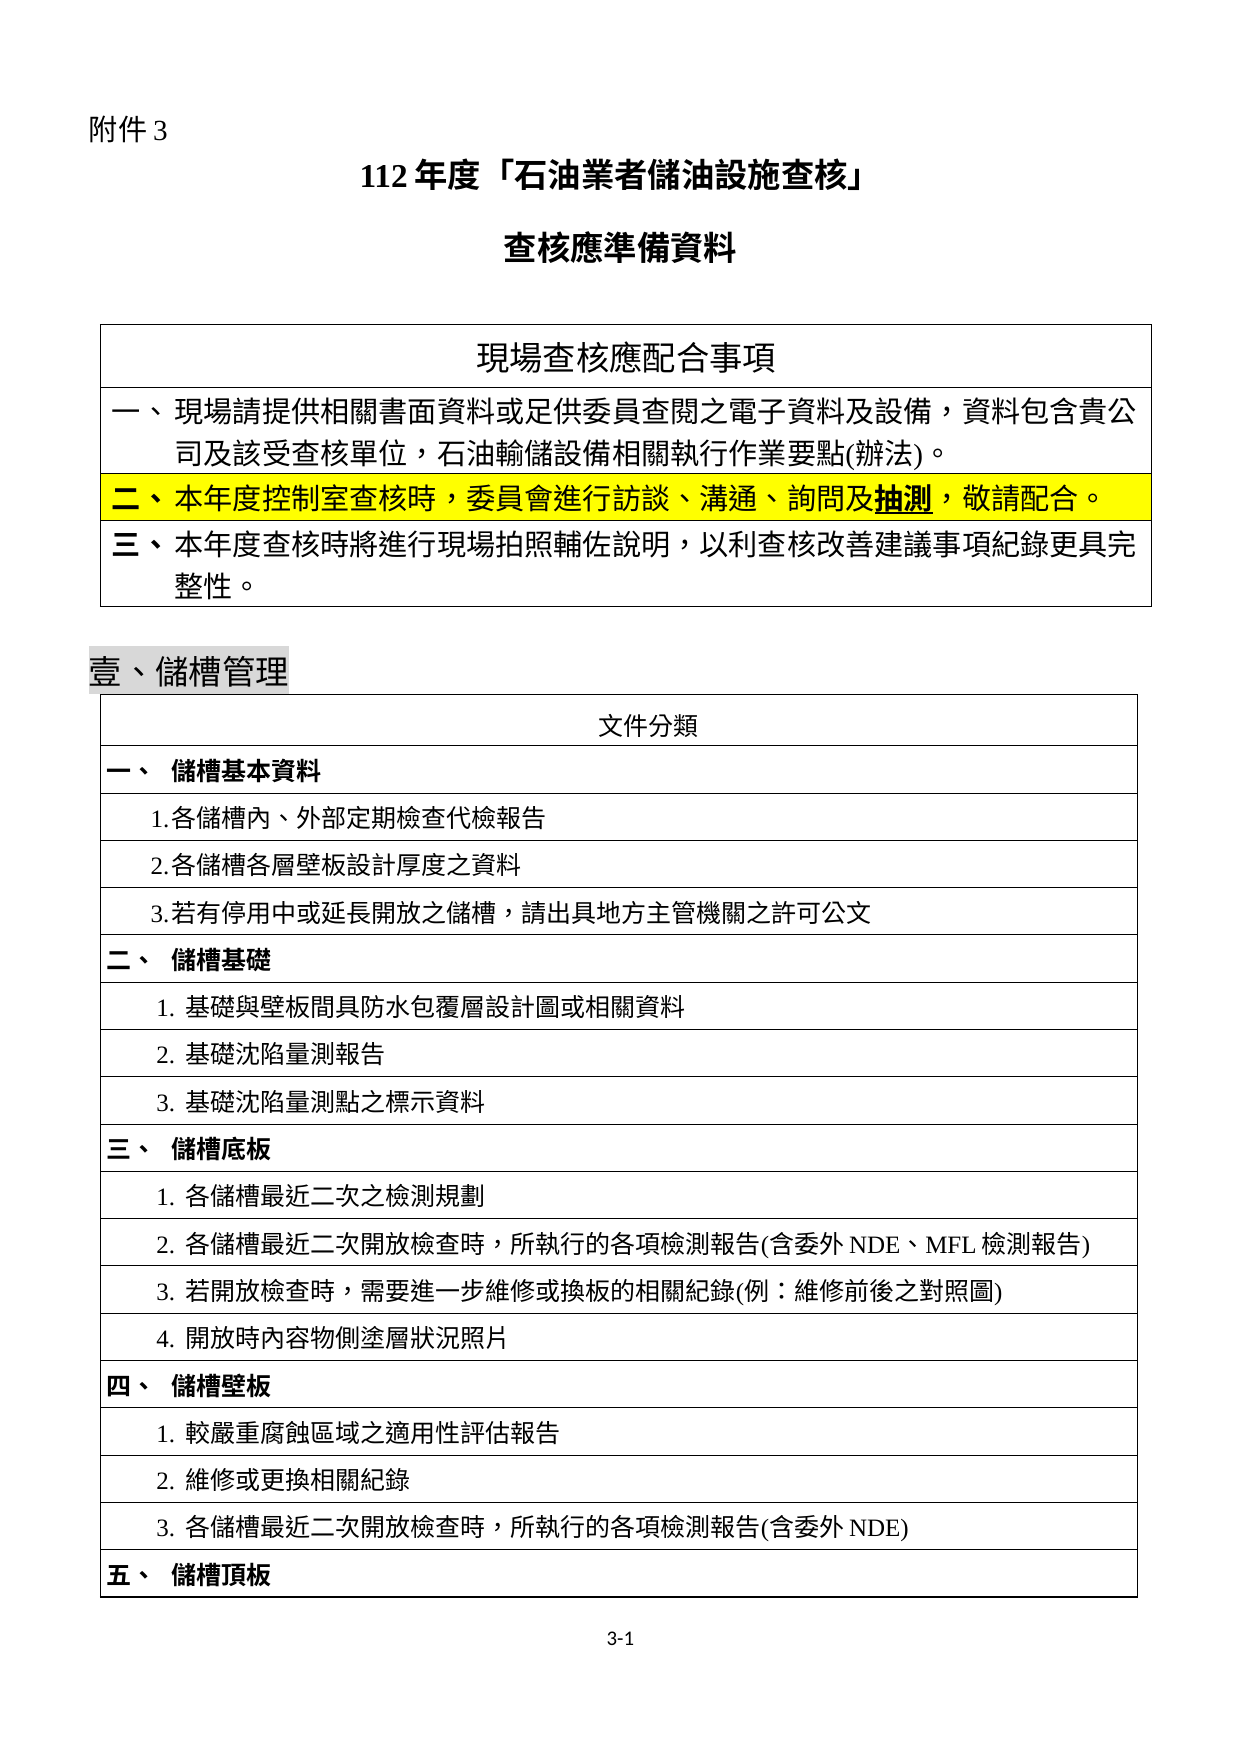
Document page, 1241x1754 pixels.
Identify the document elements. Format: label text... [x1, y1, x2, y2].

table_cell 基礎與壁板間具防水包覆層設計圖或相關資料 [101, 983, 1137, 1029]
table_cell 儲槽基本資料 [101, 746, 1137, 792]
table_cell 現場請提供相關書面資料或足供委員查閱之電子資料及設備，資料包含貴公司及該受查核單位，石油輸儲設備相關執行作業要點(辦法)。 [101, 388, 1151, 473]
table_header 現場查核應配合事項 [101, 325, 1151, 387]
text 查核應準備資料 [89, 221, 1152, 270]
table_cell 各儲槽最近二次開放檢查時，所執行的各項檢測報告(含委外NDE、MFL檢測報告) [101, 1219, 1137, 1265]
table_cell 各儲槽最近二次之檢測規劃 [101, 1172, 1137, 1218]
table_cell 各儲槽最近二次開放檢查時，所執行的各項檢測報告(含委外NDE) [101, 1503, 1137, 1549]
table_cell 維修或更換相關紀錄 [101, 1456, 1137, 1502]
table_cell 儲槽基礎 [101, 935, 1137, 982]
text 附件3 [89, 107, 1152, 149]
table_cell 基礎沈陷量測報告 [101, 1030, 1137, 1076]
table_cell 開放時內容物側塗層狀況照片 [101, 1314, 1137, 1360]
text 壹、儲槽管理 [89, 644, 1152, 694]
table_cell 本年度控制室查核時，委員會進行訪談、溝通、詢問及抽測，敬請配合。 [101, 474, 1151, 520]
table_cell 基礎沈陷量測點之標示資料 [101, 1077, 1137, 1123]
table_cell 較嚴重腐蝕區域之適用性評估報告 [101, 1408, 1137, 1454]
table_cell 若開放檢查時，需要進一步維修或換板的相關紀錄(例：維修前後之對照圖) [101, 1266, 1137, 1313]
table_cell 儲槽底板 [101, 1125, 1137, 1171]
table_cell 各儲槽各層壁板設計厚度之資料 [101, 841, 1137, 887]
table_cell 儲槽頂板 [101, 1550, 1137, 1596]
table_cell 各儲槽內、外部定期檢查代檢報告 [101, 794, 1137, 840]
text 112年度「石油業者儲油設施查核」 [89, 149, 1152, 197]
table_cell 本年度查核時將進行現場拍照輔佐說明，以利查核改善建議事項紀錄更具完整性。 [101, 521, 1151, 606]
table_cell 儲槽壁板 [101, 1361, 1137, 1407]
table_cell 若有停用中或延長開放之儲槽，請出具地方主管機關之許可公文 [101, 888, 1137, 934]
table_header 文件分類 [101, 695, 1137, 745]
